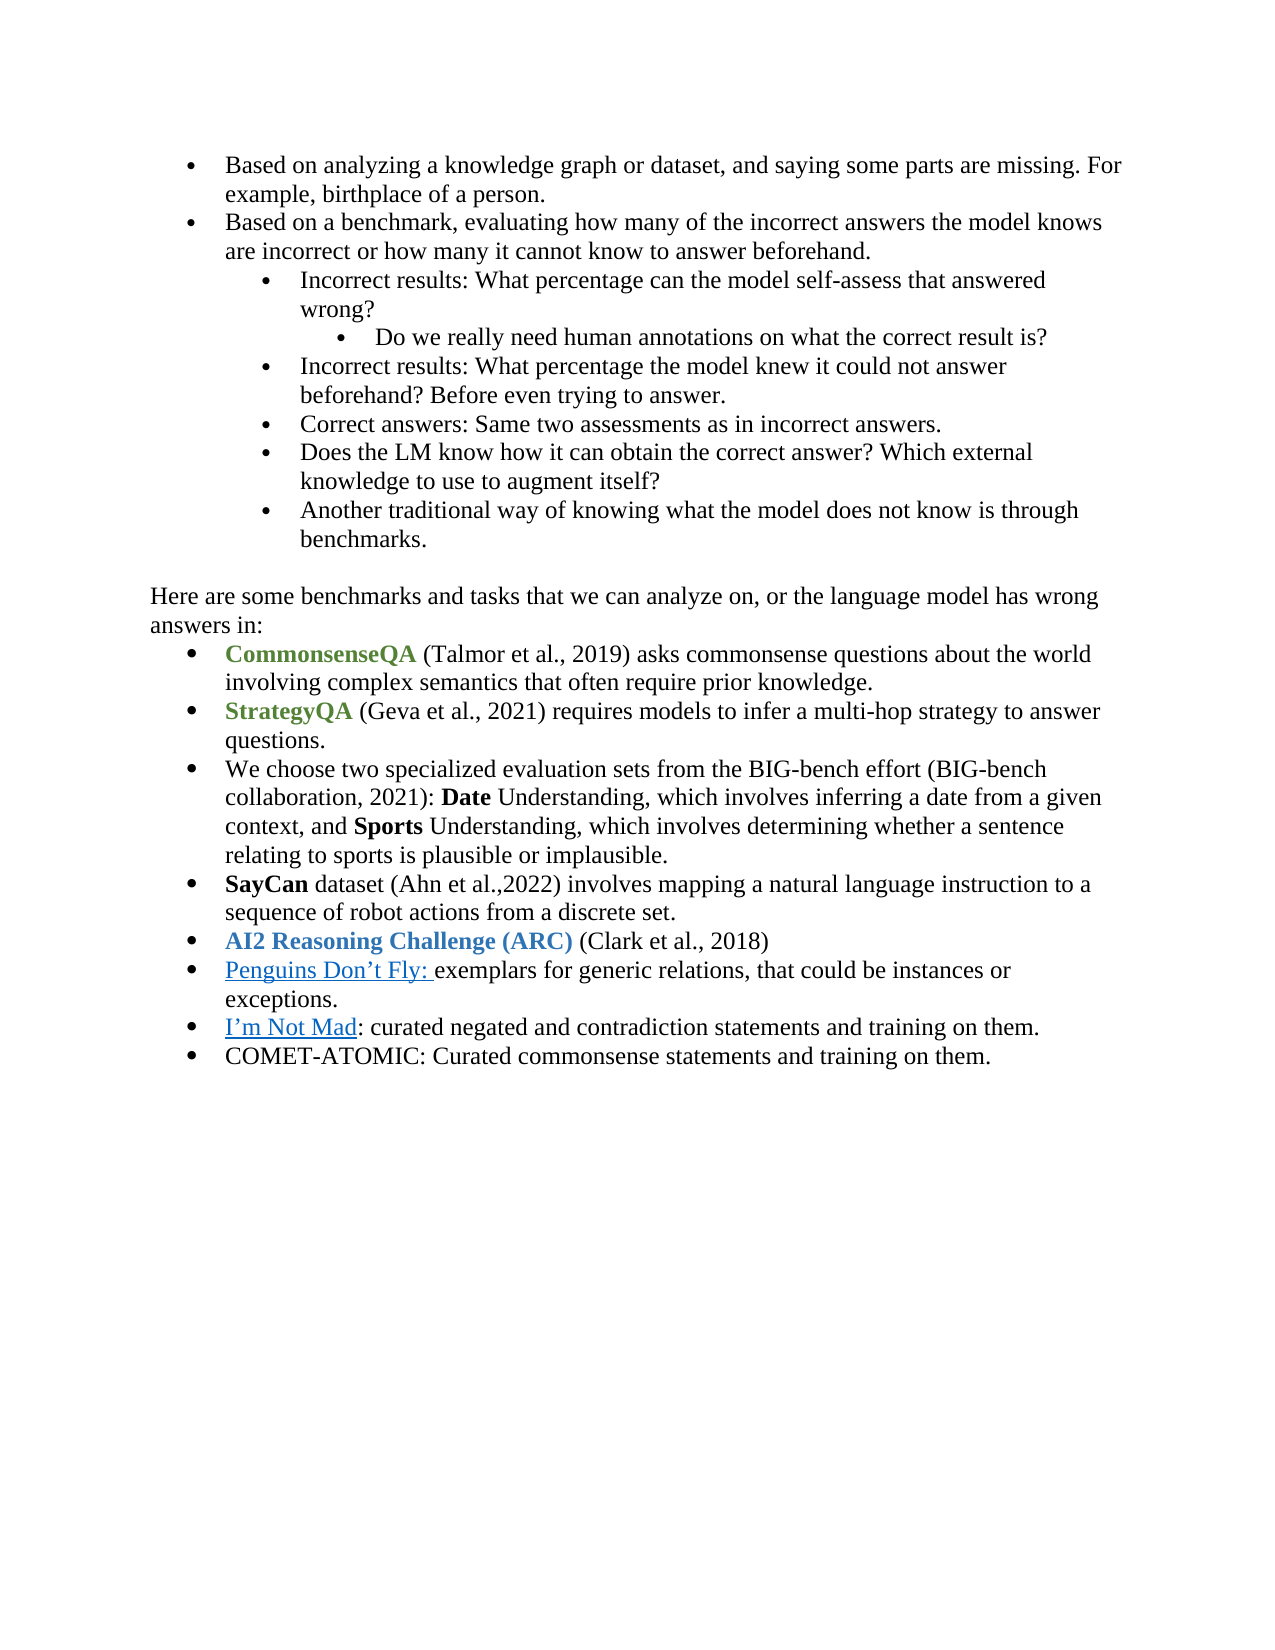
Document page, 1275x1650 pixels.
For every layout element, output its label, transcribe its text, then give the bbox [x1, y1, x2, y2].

list AI2 Reasoning Challenge (ARC) (Clark et al., 2018) [187, 926, 1125, 955]
list Incorrect results: What percentage the model knew it could not answer beforehand? Before even trying to answer. [262, 351, 1125, 409]
text Here are some benchmarks and tasks that we can analyze on, or the language model has wrong answers in: [150, 581, 1125, 639]
list Correct answers: Same two assessments as in incorrect answers. [262, 409, 1125, 437]
list I’m Not Mad: curated negated and contradiction statements and training on them. [187, 1012, 1125, 1041]
list Based on a benchmark, evaluating how many of the incorrect answers the model knows are incorrect or how many it cannot know to answer beforehand. [187, 207, 1125, 265]
list CommonsenseQA (Talmor et al., 2019) asks commonsense questions about the world involving complex semantics that often require prior knowledge. [187, 639, 1125, 696]
list SayCan dataset (Ahn et al.,2022) involves mapping a natural language instruction to a sequence of robot actions from a discrete set. [187, 869, 1125, 926]
list Based on analyzing a knowledge graph or dataset, and saying some parts are missing. For example, birthplace of a person. [187, 150, 1125, 207]
list Do we really need human annotations on what the correct result is? [337, 322, 1125, 351]
list Another traditional way of knowing what the model does not know is through benchmarks. [262, 495, 1125, 552]
list StrategyQA (Geva et al., 2021) requires models to infer a multi-hop strategy to answer questions. [187, 696, 1125, 754]
list COMET-ATOMIC: Curated commonsense statements and training on them. [187, 1041, 1125, 1070]
list Incorrect results: What percentage can the model self-assess that answered wrong? [262, 265, 1125, 322]
list We choose two specialized evaluation sets from the BIG-bench effort (BIG-bench collaboration, 2021): Date Understanding, which involves inferring a date from a given context, and Sports Understanding, which involves determining whether a sentence relating to sports is plausible or implausible. [187, 754, 1125, 869]
list Penguins Don’t Fly: exemplars for generic relations, that could be instances or exceptions. [187, 955, 1125, 1012]
list Does the LM know how it can obtain the correct answer? Which external knowledge to use to augment itself? [262, 437, 1125, 495]
